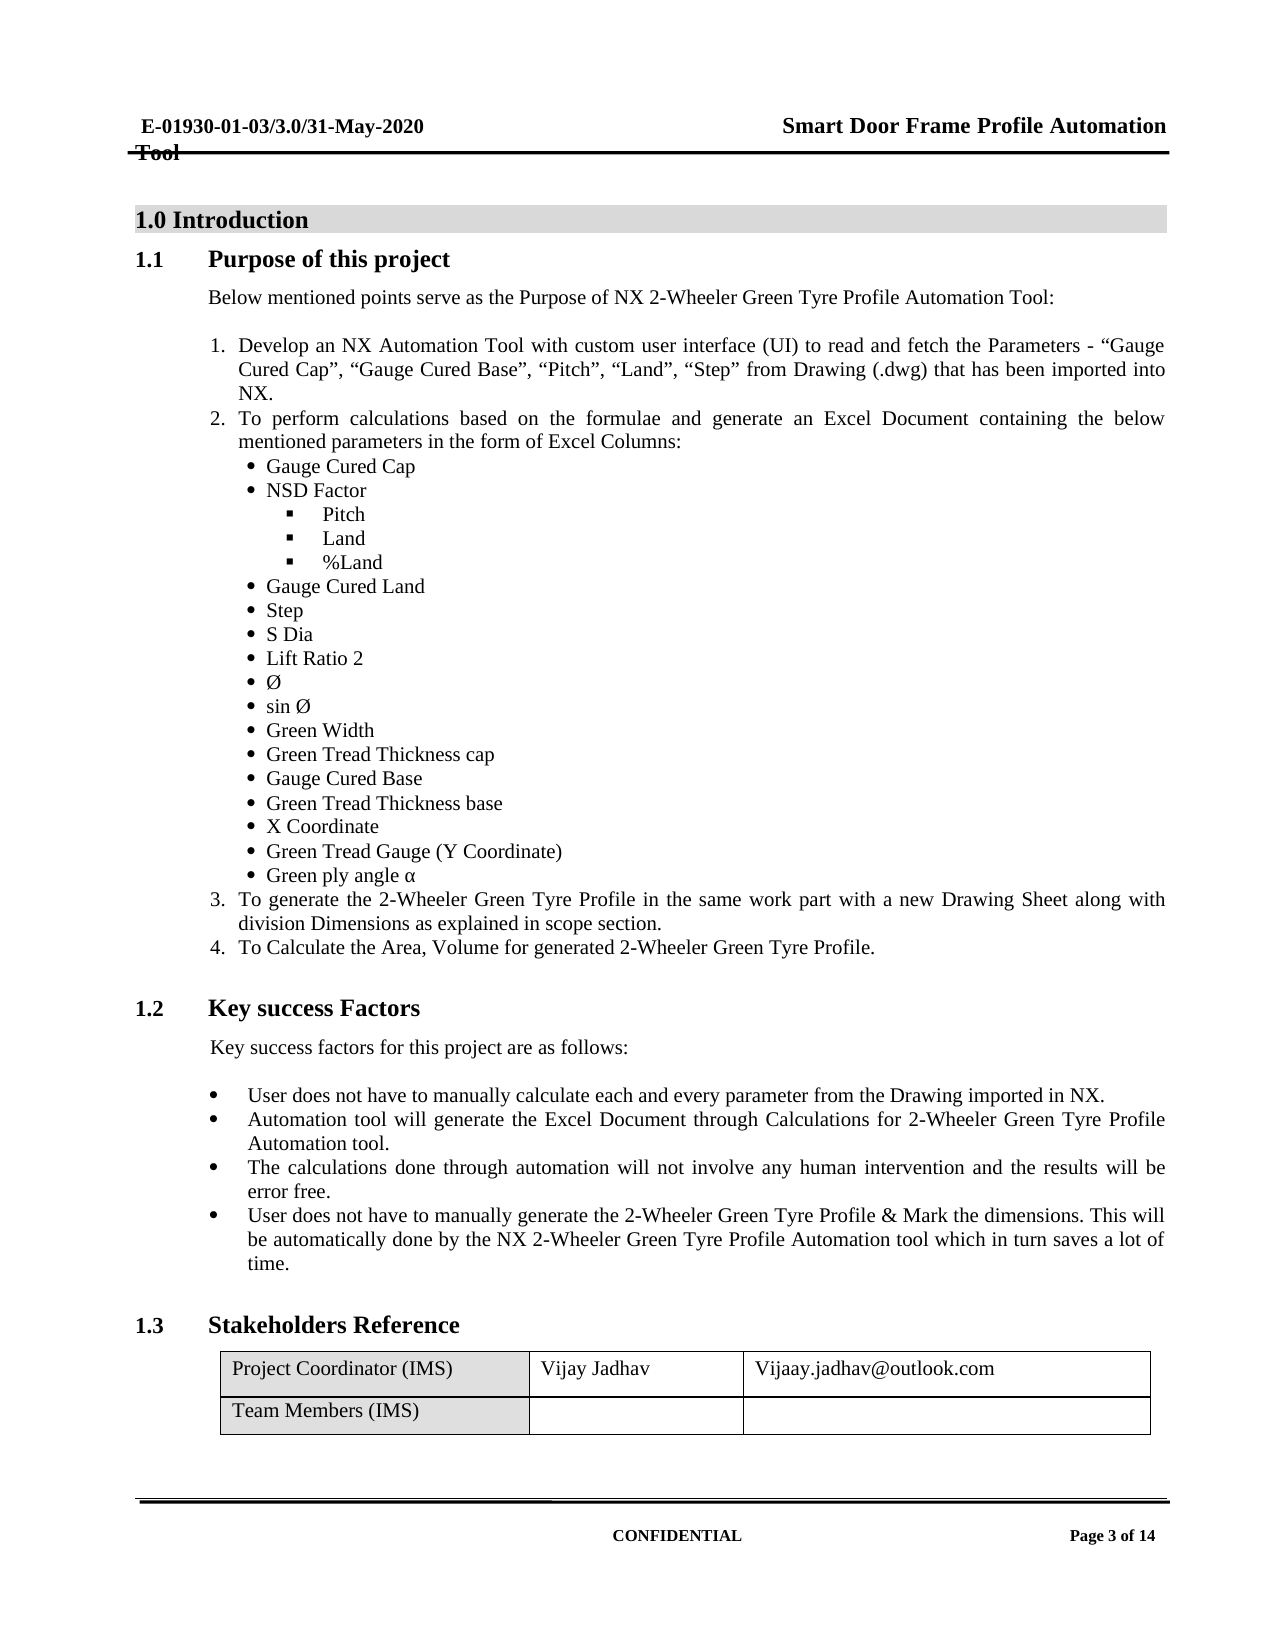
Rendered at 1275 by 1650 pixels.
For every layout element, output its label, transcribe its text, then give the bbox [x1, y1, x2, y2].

list To perform calculations based on the formulae and generate an Excel Document containing the below mentioned parameters in the form of Excel Columns: [210, 405, 1167, 453]
list To Calculate the Area, Volume for generated 2-Wheeler Green Tyre Profile. [210, 935, 1167, 959]
table_header Vijaay.jadhav@outlook.com [744, 1352, 1150, 1396]
list Ø [247, 670, 1167, 694]
list sin Ø [247, 694, 1167, 718]
list S Dia [247, 622, 1167, 646]
list NSD Factor [247, 478, 1167, 502]
subtitle Purpose of this project [135, 244, 1167, 273]
table_cell Team Members (IMS) [221, 1398, 529, 1434]
list %Land [285, 550, 1167, 574]
list To generate the 2-Wheeler Green Tyre Profile in the same work part with a new Drawing Sheet along with division Dimensions as explained in scope section. [210, 887, 1167, 935]
list Gauge Cured Base [247, 766, 1167, 790]
list Green Tread Gauge (Y Coordinate) [247, 838, 1167, 863]
list Green Width [247, 718, 1167, 742]
list X Coordinate [247, 814, 1167, 838]
list Automation tool will generate the Excel Document through Calculations for 2-Wheeler Green Tyre Profile Automation tool. [210, 1107, 1167, 1155]
list Gauge Cured Cap [247, 453, 1167, 478]
list Lift Ratio 2 [247, 646, 1167, 670]
subtitle Stakeholders Reference [135, 1310, 1167, 1338]
list Pitch [285, 502, 1167, 526]
list Green ply angle α [247, 863, 1167, 887]
table_cell [530, 1398, 743, 1434]
subtitle Introduction [135, 205, 1167, 233]
list Develop an NX Automation Tool with custom user interface (UI) to read and fetch the Parameters - “Gauge Cured Cap”, “Gauge Cured Base”, “Pitch”, “Land”, “Step” from Drawing (.dwg) that has been imported into NX. [210, 333, 1167, 405]
table_header Vijay Jadhav [530, 1352, 743, 1396]
list User does not have to manually generate the 2-Wheeler Green Tyre Profile & Mark the dimensions. This will be automatically done by the NX 2-Wheeler Green Tyre Profile Automation tool which in turn saves a lot of time. [210, 1203, 1167, 1275]
table_header Project Coordinator (IMS) [221, 1352, 529, 1396]
subtitle Key success Factors [135, 993, 1167, 1022]
list Green Tread Thickness base [247, 790, 1167, 814]
table_cell [744, 1398, 1150, 1434]
text Below mentioned points serve as the Purpose of NX 2-Wheeler Green Tyre Profile Automation Tool: [208, 285, 1167, 309]
list Green Tread Thickness cap [247, 742, 1167, 766]
list Gauge Cured Land [247, 574, 1167, 598]
list User does not have to manually calculate each and every parameter from the Drawing imported in NX. [210, 1083, 1167, 1107]
list Step [247, 598, 1167, 622]
list The calculations done through automation will not involve any human intervention and the results will be error free. [210, 1155, 1167, 1203]
list Land [285, 526, 1167, 550]
text Key success factors for this project are as follows: [208, 1034, 1167, 1059]
